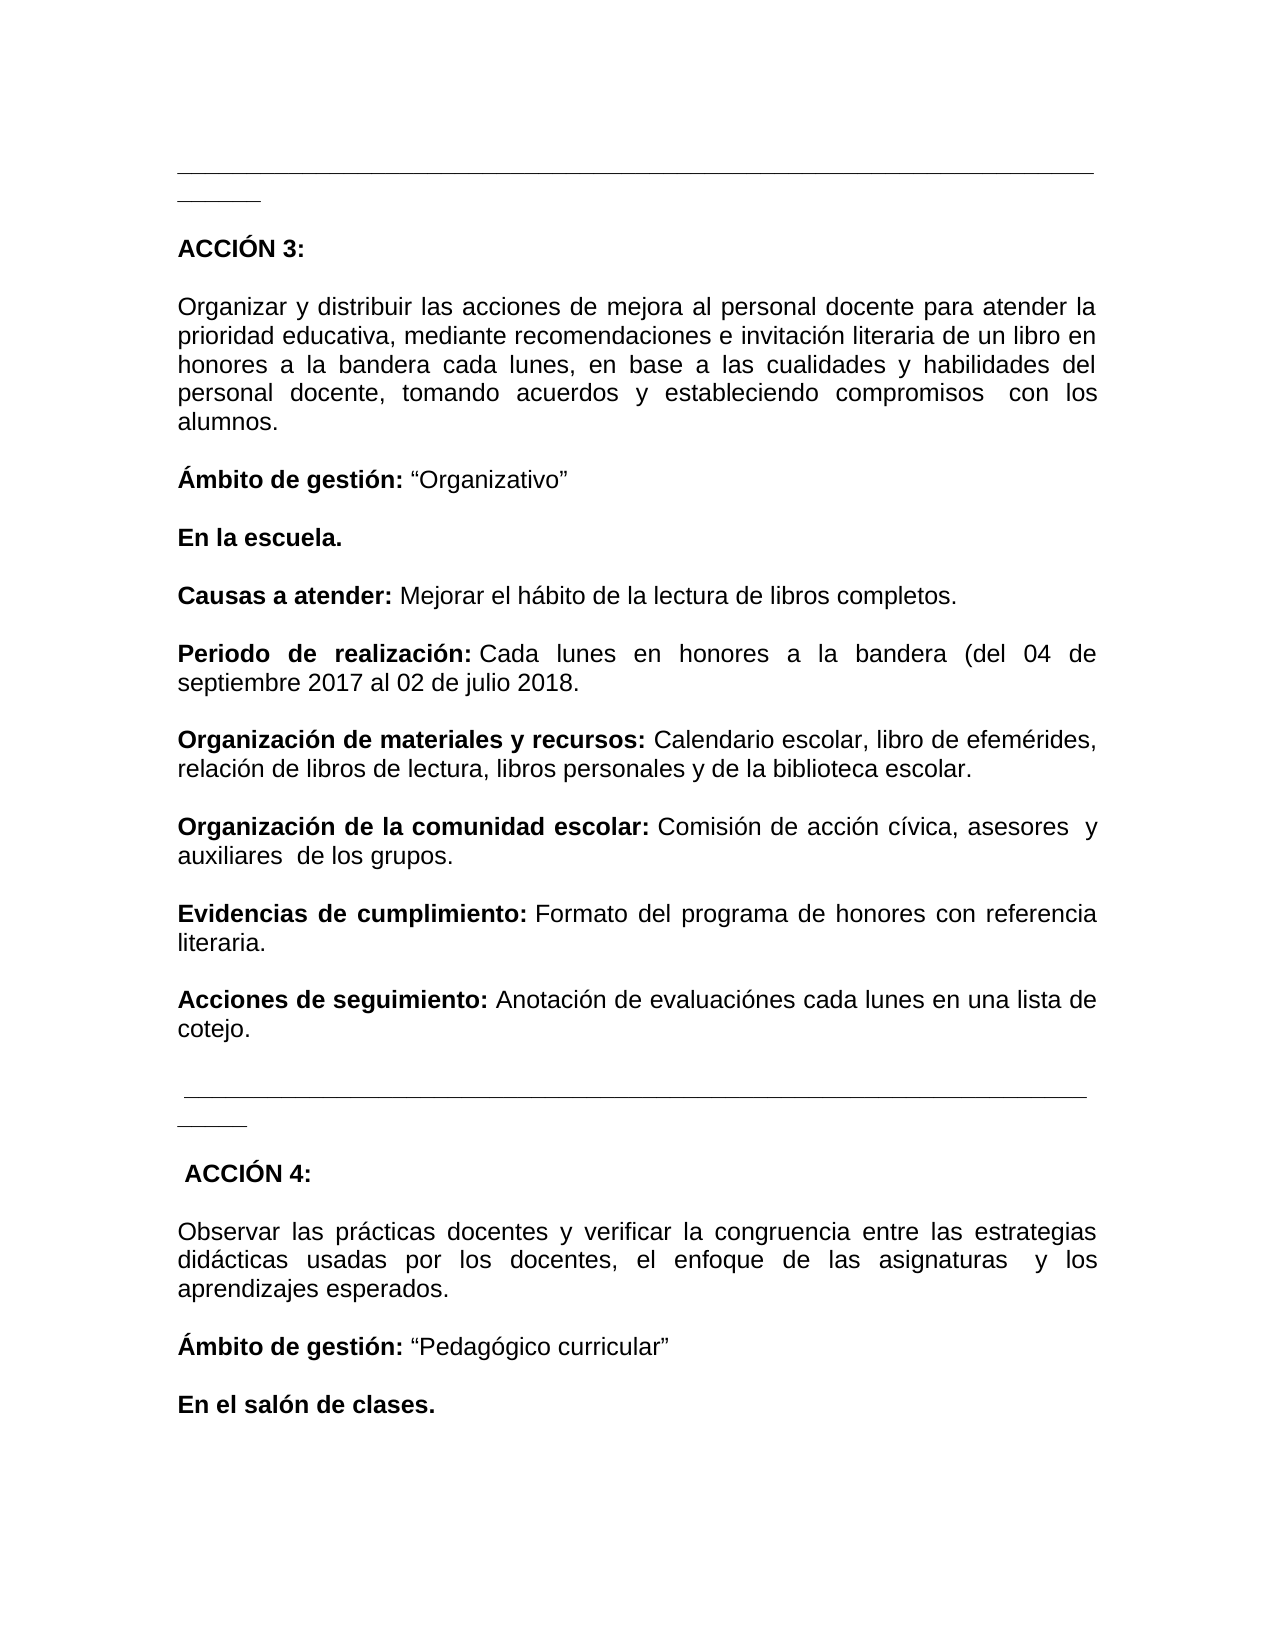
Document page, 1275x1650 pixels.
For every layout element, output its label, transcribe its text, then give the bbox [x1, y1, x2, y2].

text ________________________________________________________________________ [177, 148, 1098, 205]
text En el salón de clases. [177, 1390, 1098, 1419]
text En la escuela. [177, 523, 1098, 552]
text Causas a atender: Mejorar el hábito de la lectura de libros completos. [177, 581, 1098, 610]
text ACCIÓN 4: [177, 1159, 1098, 1188]
text Observar las prácticas docentes y verificar la congruencia entre las estrategias didácticas usadas por los docentes, el enfoque de las asignaturas y los aprendizajes esperados. [177, 1217, 1098, 1303]
text Organización de materiales y recursos: Calendario escolar, libro de efemérides, relación de libros de lectura, libros personales y de la biblioteca escolar. [177, 726, 1098, 783]
text Periodo de realización: Cada lunes en honores a la bandera (del 04 de septiembre 2017 al 02 de julio 2018. [177, 639, 1098, 696]
text Organizar y distribuir las acciones de mejora al personal docente para atender la prioridad educativa, mediante recomendaciones e invitación literaria de un libro en honores a la bandera cada lunes, en base a las cualidades y habilidades del personal docente, tomando acuerdos y estableciendo compromisos con los alumnos. [177, 292, 1098, 436]
text Ámbito de gestión: “Organizativo” [177, 465, 1098, 494]
text ______________________________________________________________________ [177, 1072, 1098, 1130]
text Organización de la comunidad escolar: Comisión de acción cívica, asesores y auxiliares de los grupos. [177, 812, 1098, 870]
text Acciones de seguimiento: Anotación de evaluaciónes cada lunes en una lista de cotejo. [177, 986, 1098, 1043]
text ACCIÓN 3: [177, 234, 1098, 263]
text Evidencias de cumplimiento: Formato del programa de honores con referencia literaria. [177, 899, 1098, 956]
text Ámbito de gestión: “Pedagógico curricular” [177, 1332, 1098, 1361]
